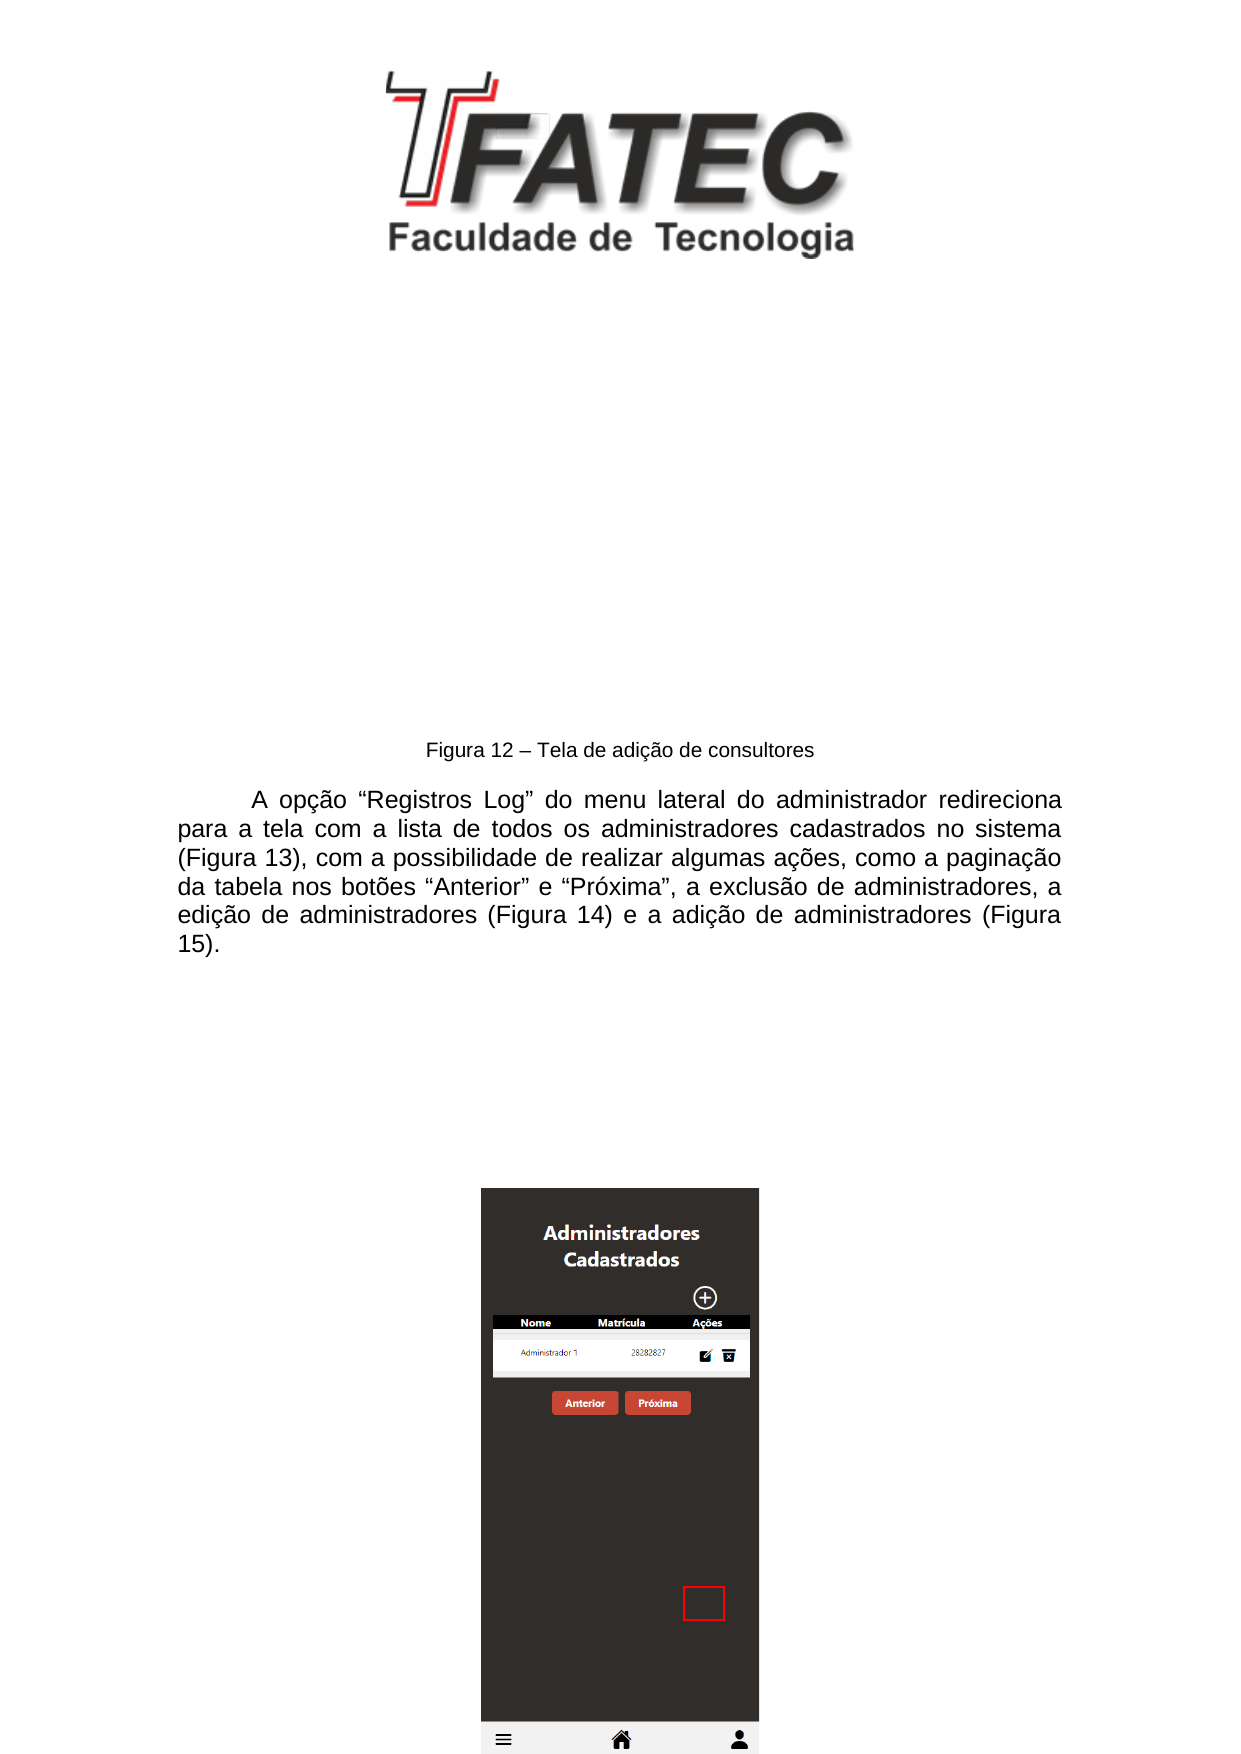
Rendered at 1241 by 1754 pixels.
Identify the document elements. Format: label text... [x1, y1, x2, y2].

text A opção “Registros Log” do menu lateral do administrador redireciona para a tela com a lista de todos os administradores cadastrados no sistema (Figura 13), com a possibilidade de realizar algumas ações, como a paginação da tabela nos botões “Anterior” e “Próxima”, a exclusão de administradores, a edição de administradores (Figura 14) e a adição de administradores (Figura 15). [177, 785, 1063, 958]
picture [385, 70, 855, 259]
text Figura 12 – Tela de adição de consultores [177, 737, 1063, 761]
picture [481, 1188, 760, 1754]
